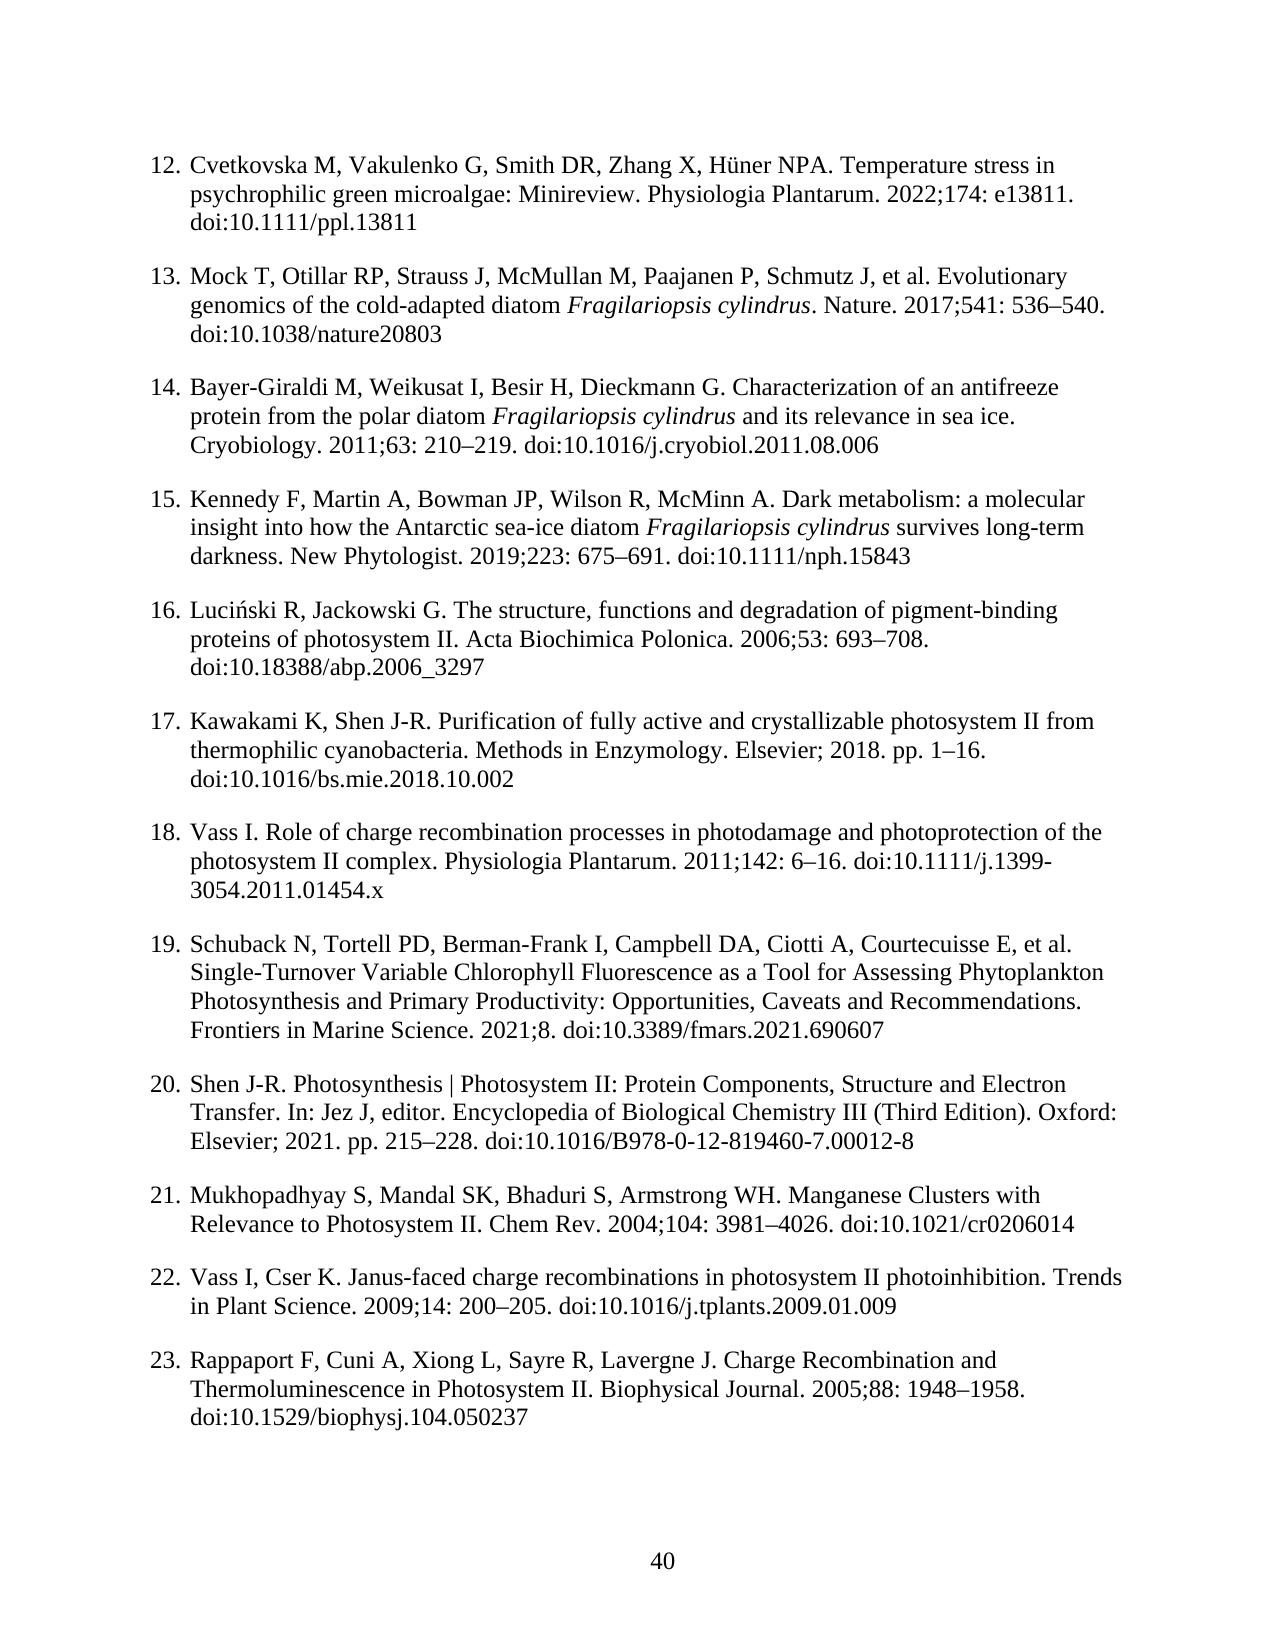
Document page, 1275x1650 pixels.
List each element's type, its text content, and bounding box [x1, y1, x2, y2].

text 21. Mukhopadhyay S, Mandal SK, Bhaduri S, Armstrong WH. Manganese Clusters with Relevance to Photosystem II. Chem Rev. 2004;104: 3981–4026. doi:10.1021/cr0206014 [150, 1180, 1125, 1237]
text 16. Luciński R, Jackowski G. The structure, functions and degradation of pigment-binding proteins of photosystem II. Acta Biochimica Polonica. 2006;53: 693–708. doi:10.18388/abp.2006_3297 [150, 595, 1125, 681]
text 14. Bayer-Giraldi M, Weikusat I, Besir H, Dieckmann G. Characterization of an antifreeze protein from the polar diatom Fragilariopsis cylindrus and its relevance in sea ice. Cryobiology. 2011;63: 210–219. doi:10.1016/j.cryobiol.2011.08.006 [150, 372, 1125, 459]
text 15. Kennedy F, Martin A, Bowman JP, Wilson R, McMinn A. Dark metabolism: a molecular insight into how the Antarctic sea-ice diatom Fragilariopsis cylindrus survives long-term darkness. New Phytologist. 2019;223: 675–691. doi:10.1111/nph.15843 [150, 484, 1125, 570]
text 20. Shen J-R. Photosynthesis | Photosystem II: Protein Components, Structure and Electron Transfer. In: Jez J, editor. Encyclopedia of Biological Chemistry III (Third Edition). Oxford: Elsevier; 2021. pp. 215–228. doi:10.1016/B978-0-12-819460-7.00012-8 [150, 1069, 1125, 1155]
text 13. Mock T, Otillar RP, Strauss J, McMullan M, Paajanen P, Schmutz J, et al. Evolutionary genomics of the cold-adapted diatom Fragilariopsis cylindrus. Nature. 2017;541: 536–540. doi:10.1038/nature20803 [150, 261, 1125, 347]
text 19. Schuback N, Tortell PD, Berman-Frank I, Campbell DA, Ciotti A, Courtecuisse E, et al. Single-Turnover Variable Chlorophyll Fluorescence as a Tool for Assessing Phytoplankton Photosynthesis and Primary Productivity: Opportunities, Caveats and Recommendations. Frontiers in Marine Science. 2021;8. doi:10.3389/fmars.2021.690607 [150, 929, 1125, 1044]
text 23. Rappaport F, Cuni A, Xiong L, Sayre R, Lavergne J. Charge Recombination and Thermoluminescence in Photosystem II. Biophysical Journal. 2005;88: 1948–1958. doi:10.1529/biophysj.104.050237 [150, 1345, 1125, 1431]
text 17. Kawakami K, Shen J-R. Purification of fully active and crystallizable photosystem II from thermophilic cyanobacteria. Methods in Enzymology. Elsevier; 2018. pp. 1–16. doi:10.1016/bs.mie.2018.10.002 [150, 706, 1125, 792]
text 22. Vass I, Cser K. Janus-faced charge recombinations in photosystem II photoinhibition. Trends in Plant Science. 2009;14: 200–205. doi:10.1016/j.tplants.2009.01.009 [150, 1262, 1125, 1320]
text 12. Cvetkovska M, Vakulenko G, Smith DR, Zhang X, Hüner NPA. Temperature stress in psychrophilic green microalgae: Minireview. Physiologia Plantarum. 2022;174: e13811. doi:10.1111/ppl.13811 [150, 150, 1125, 236]
text 18. Vass I. Role of charge recombination processes in photodamage and photoprotection of the photosystem II complex. Physiologia Plantarum. 2011;142: 6–16. doi:10.1111/j.1399-3054.2011.01454.x [150, 817, 1125, 904]
